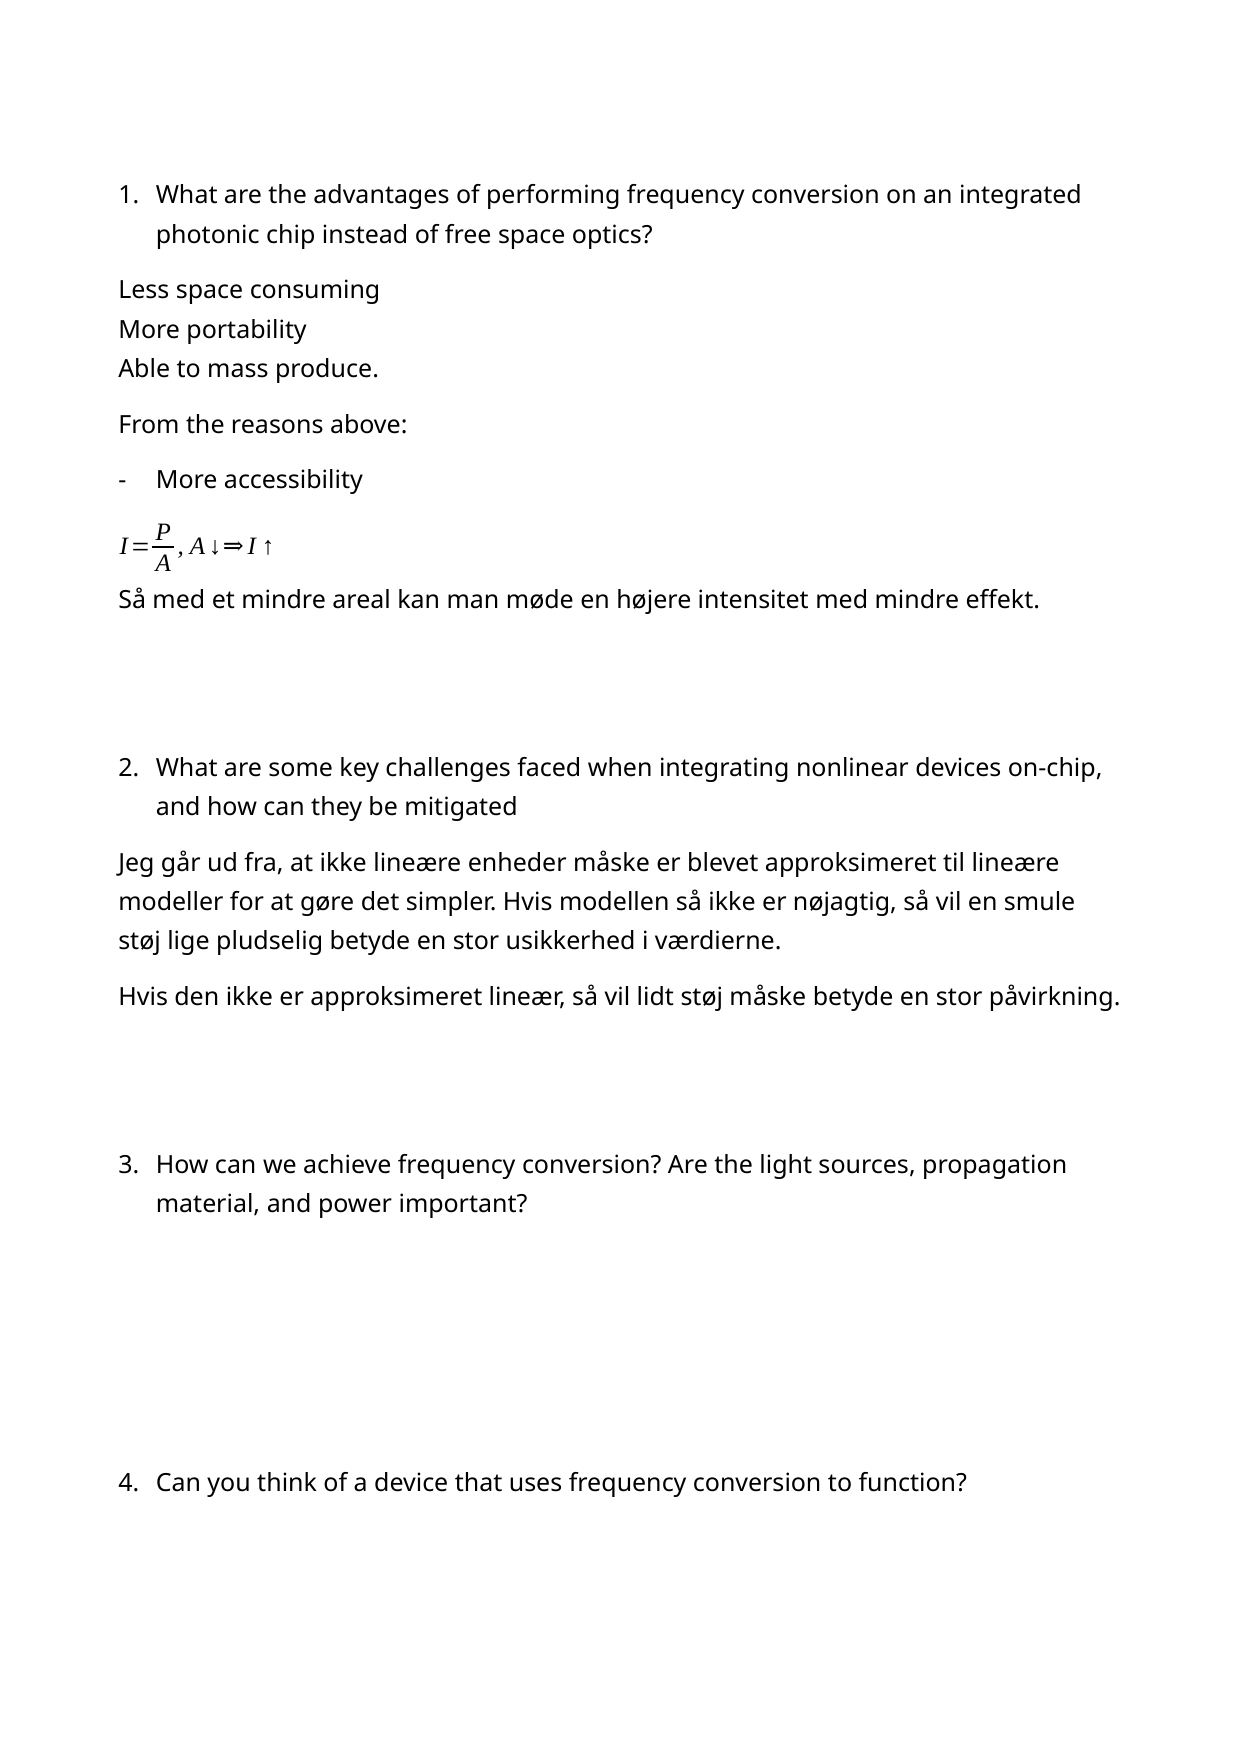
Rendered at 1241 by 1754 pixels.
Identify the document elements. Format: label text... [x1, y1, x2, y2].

text Less space consuming More portability Able to mass produce. [118, 272, 1122, 384]
list Can you think of a device that uses frequency conversion to function? [118, 1464, 1122, 1499]
text Jeg går ud fra, at ikke lineære enheder måske er blevet approksimeret til lineære modeller for at gøre det simpler. Hvis modellen så ikke er nøjagtig, så vil en smule støj lige pludselig betyde en stor usikkerhed i værdierne. [118, 844, 1122, 957]
list More accessibility [118, 462, 1122, 496]
list What are the advantages of performing frequency conversion on an integrated photonic chip instead of free space optics? [118, 177, 1122, 250]
list What are some key challenges faced when integrating nonlinear devices on-chip, and how can they be mitigated [118, 749, 1122, 823]
list How can we achieve frequency conversion? Are the light sources, propagation material, and power important? [118, 1146, 1122, 1219]
text Så med et mindre areal kan man møde en højere intensitet med mindre effekt. [118, 518, 1122, 616]
text Hvis den ikke er approksimeret lineær, så vil lidt støj måske betyde en stor påvirkning. [118, 979, 1122, 1013]
text From the reasons above: [118, 406, 1122, 440]
